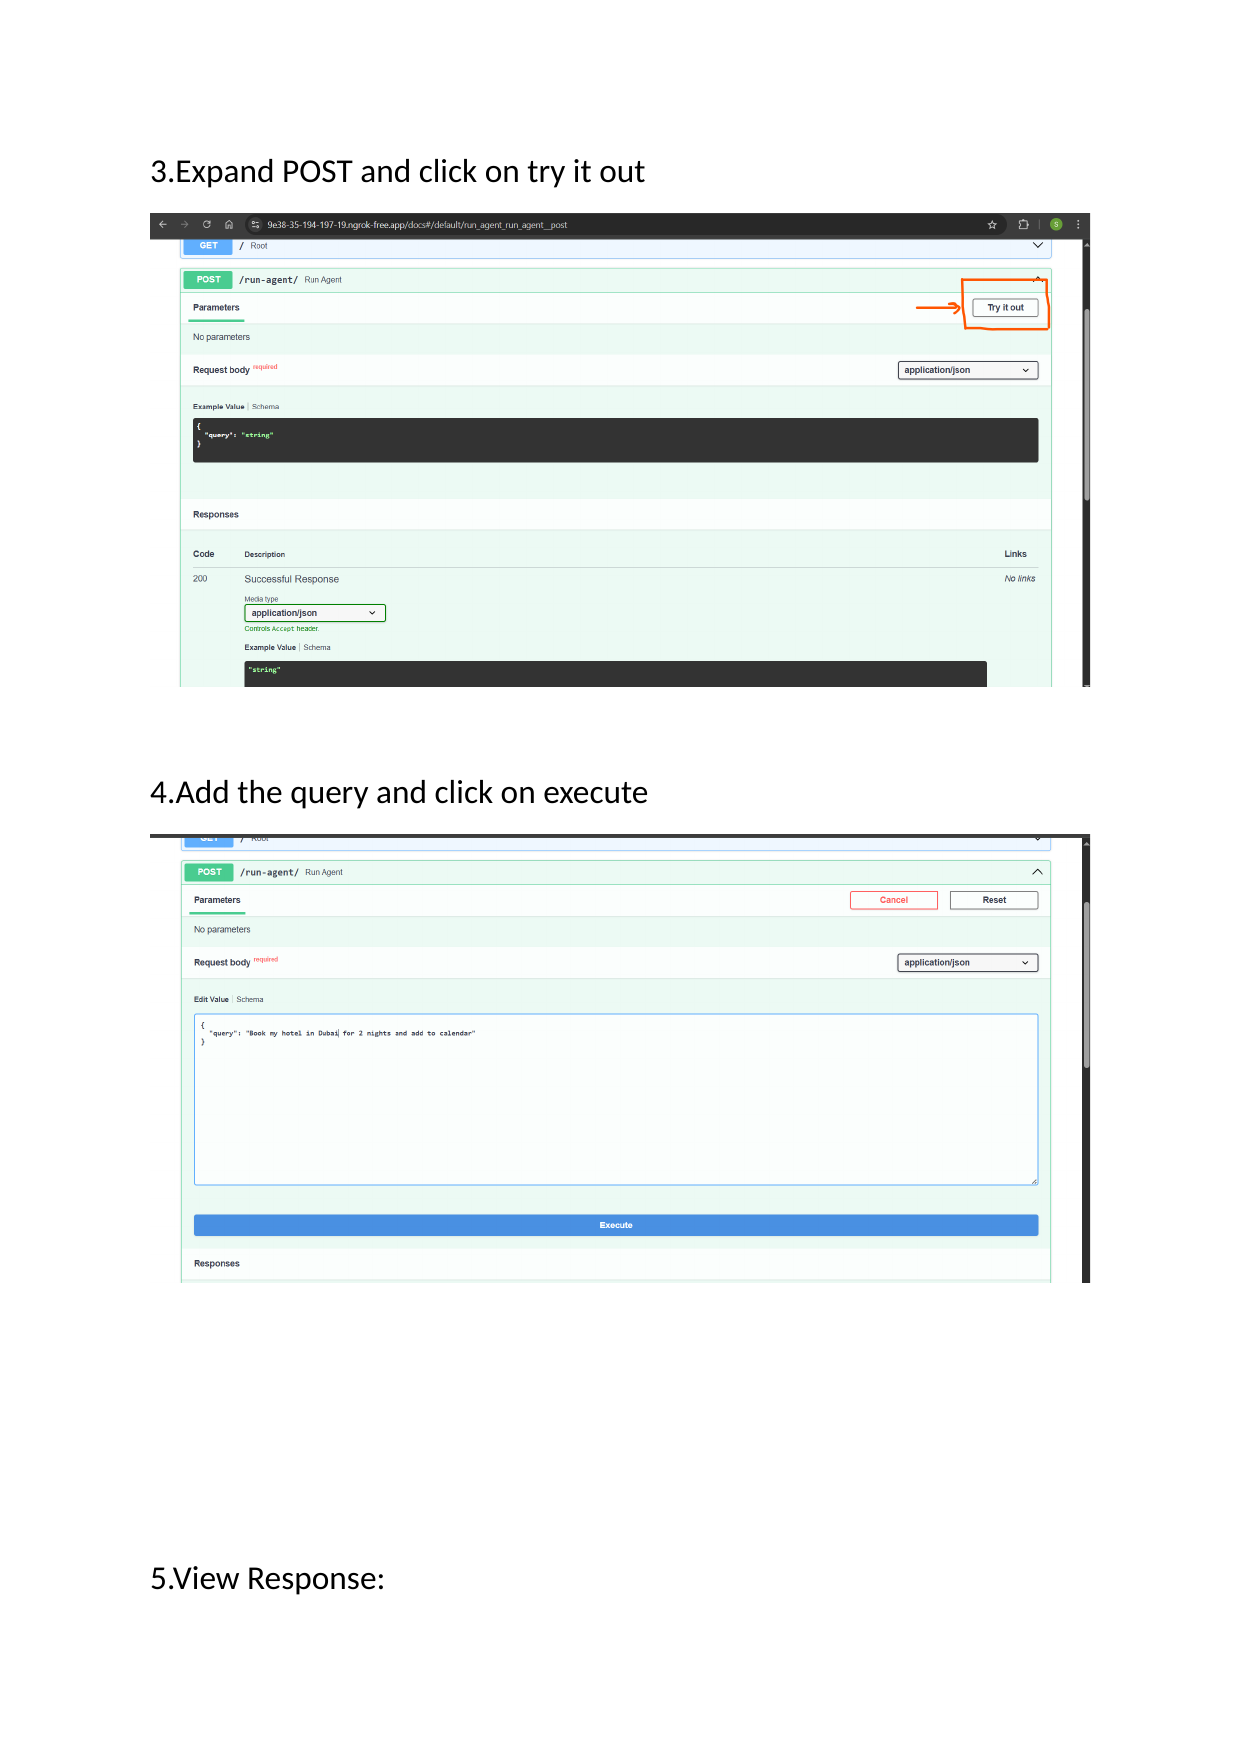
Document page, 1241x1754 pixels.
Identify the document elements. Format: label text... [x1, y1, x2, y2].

text 4.Add the query and click on execute [150, 771, 1090, 812]
text 3.Expand POST and click on try it out [150, 150, 1090, 191]
picture [150, 213, 1091, 687]
text 5.View Response: [150, 1557, 1090, 1598]
picture [150, 834, 1091, 1283]
